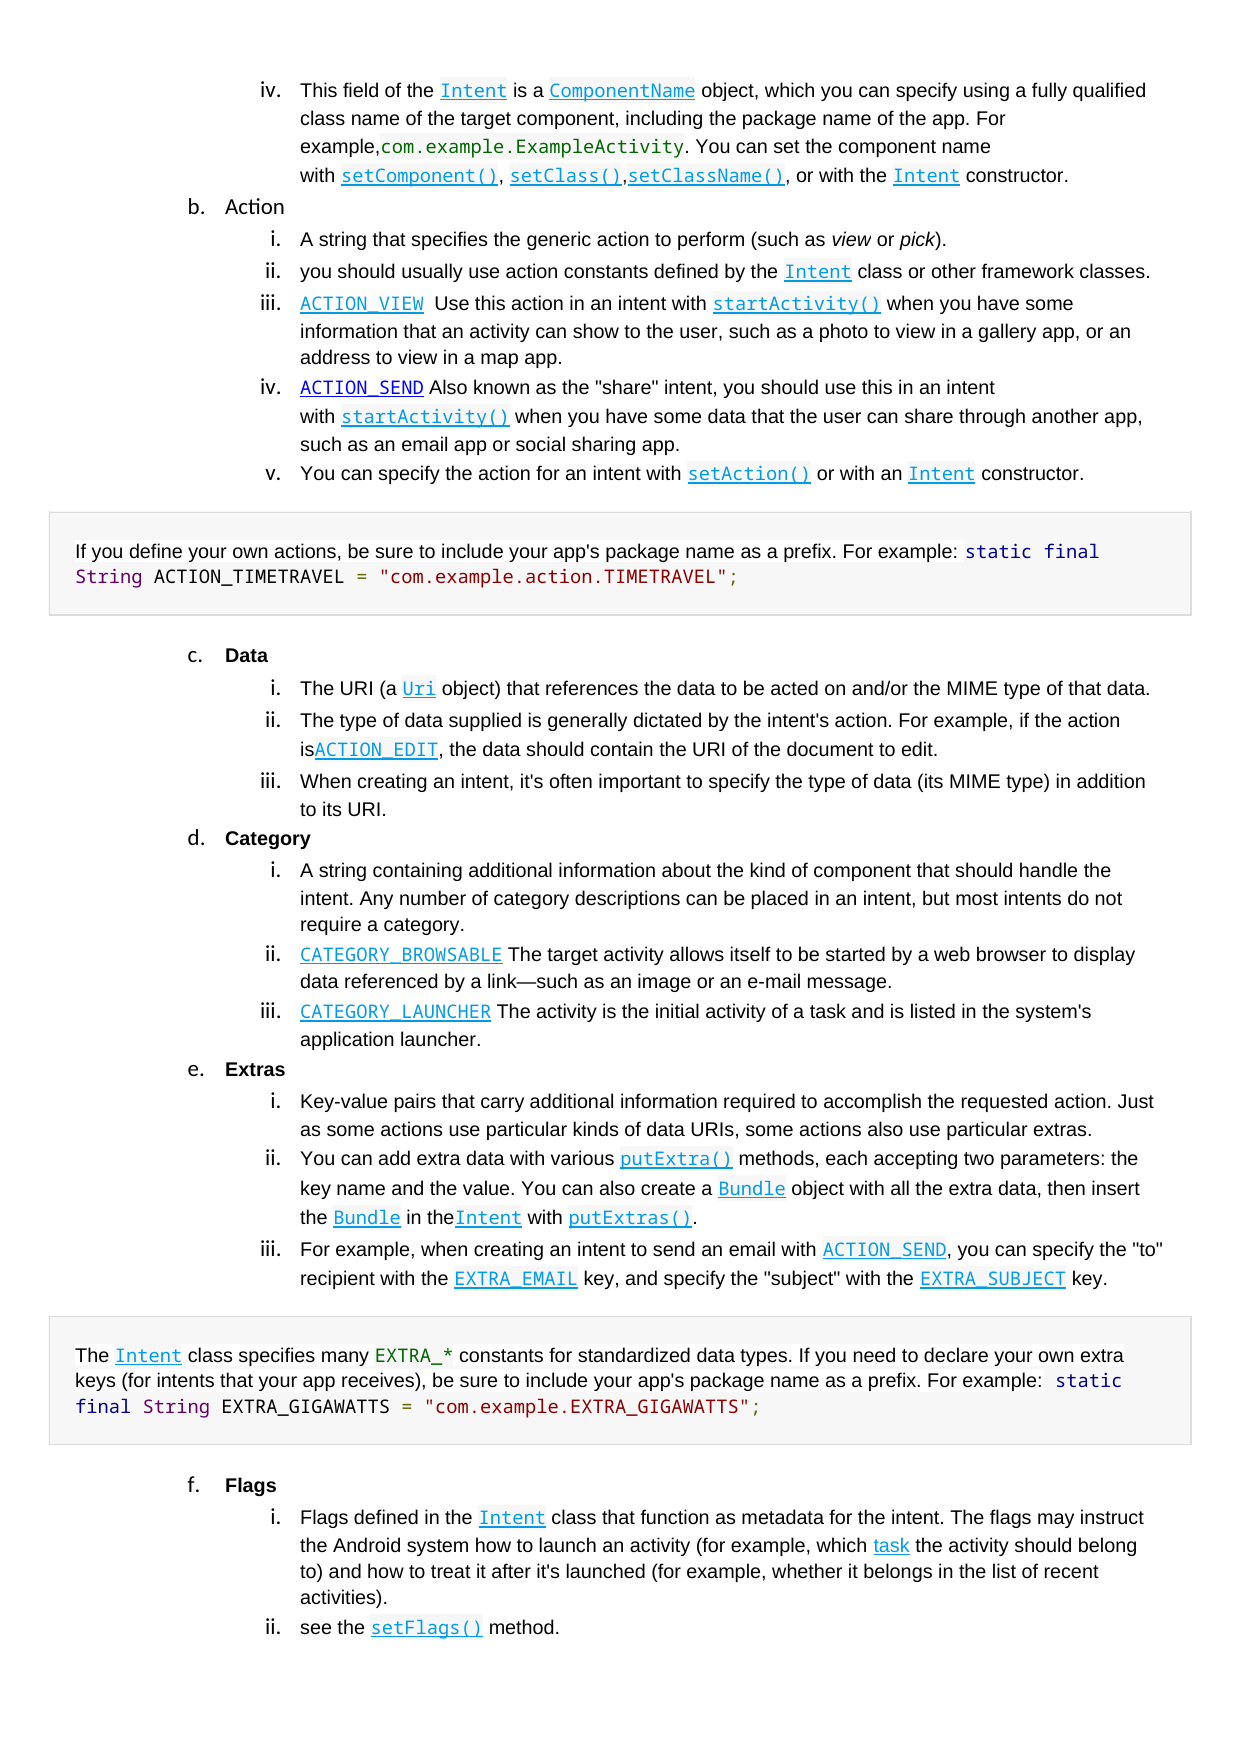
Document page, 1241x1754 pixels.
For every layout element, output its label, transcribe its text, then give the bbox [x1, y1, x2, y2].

list CATEGORY_LAUNCHER The activity is the initial activity of a task and is listed in the system's application launcher. [281, 996, 1165, 1051]
list This field of the Intent is a ComponentName object, which you can specify using a fully qualified class name of the target component, including the package name of the app. For example,com.example.ExampleActivity. You can set the component name with setComponent(), setClass(),setClassName(), or with the Intent constructor. [281, 75, 1165, 188]
list A string containing additional information about the kind of component that should handle the intent. Any number of category descriptions can be placed in an intent, but most intents do not require a category. [281, 856, 1165, 936]
list see the setFlags() method. [281, 1612, 1165, 1640]
list ACTION_SEND Also known as the "share" intent, you should use this in an intent with startActivity() when you have some data that the user can share through another app, such as an email app or social sharing app. [281, 372, 1165, 455]
list The type of data supplied is generally dictated by the intent's action. For example, if the action isACTION_EDIT, the data should contain the URI of the document to edit. [281, 705, 1165, 762]
text The Intent class specifies many EXTRA_* constants for standardized data types. If you need to declare your own extra keys (for intents that your app receives), be sure to include your app's package name as a prefix. For example: static final String EXTRA_GIGAWATTS = "com.example.EXTRA_GIGAWATTS"; [50, 1317, 1190, 1444]
list Key-value pairs that carry additional information required to accomplish the requested action. Just as some actions use particular kinds of data URIs, some actions also use particular extras. [281, 1086, 1165, 1140]
list you should usually use action constants defined by the Intent class or other framework classes. [281, 256, 1165, 284]
list ACTION_VIEW Use this action in an intent with startActivity() when you have some information that an activity can show to the user, such as a photo to view in a gallery app, or an address to view in a map app. [281, 288, 1165, 368]
list CATEGORY_BROWSABLE The target activity allows itself to be started by a web browser to display data referenced by a link—such as an image or an e-mail message. [281, 939, 1165, 993]
list Action [187, 192, 1165, 220]
list Extras [187, 1054, 1165, 1082]
list Data [187, 641, 1165, 669]
text If you define your own actions, be sure to include your app's package name as a prefix. For example: static final String ACTION_TIMETRAVEL = "com.example.action.TIMETRAVEL"; [50, 513, 1190, 614]
list You can specify the action for an intent with setAction() or with an Intent constructor. [281, 458, 1165, 486]
list When creating an intent, it's often important to specify the type of data (its MIME type) in addition to its URI. [281, 766, 1165, 820]
list Flags [187, 1470, 1165, 1498]
list Flags defined in the Intent class that function as metadata for the intent. The flags may instruct the Android system how to launch an activity (for example, which task the activity should belong to) and how to treat it after it's launched (for example, whether it belongs in the list of recent activities). [281, 1502, 1165, 1609]
list A string that specifies the generic action to perform (such as view or pick). [281, 224, 1165, 252]
list You can add extra data with various putExtra() methods, each accepting two parameters: the key name and the value. You can also create a Bundle object with all the extra data, then insert the Bundle in theIntent with putExtras(). [281, 1143, 1165, 1230]
list The URI (a Uri object) that references the data to be acted on and/or the MIME type of that data. [281, 673, 1165, 701]
list For example, when creating an intent to send an email with ACTION_SEND, you can specify the "to" recipient with the EXTRA_EMAIL key, and specify the "subject" with the EXTRA_SUBJECT key. [281, 1234, 1165, 1291]
list Category [187, 823, 1165, 851]
